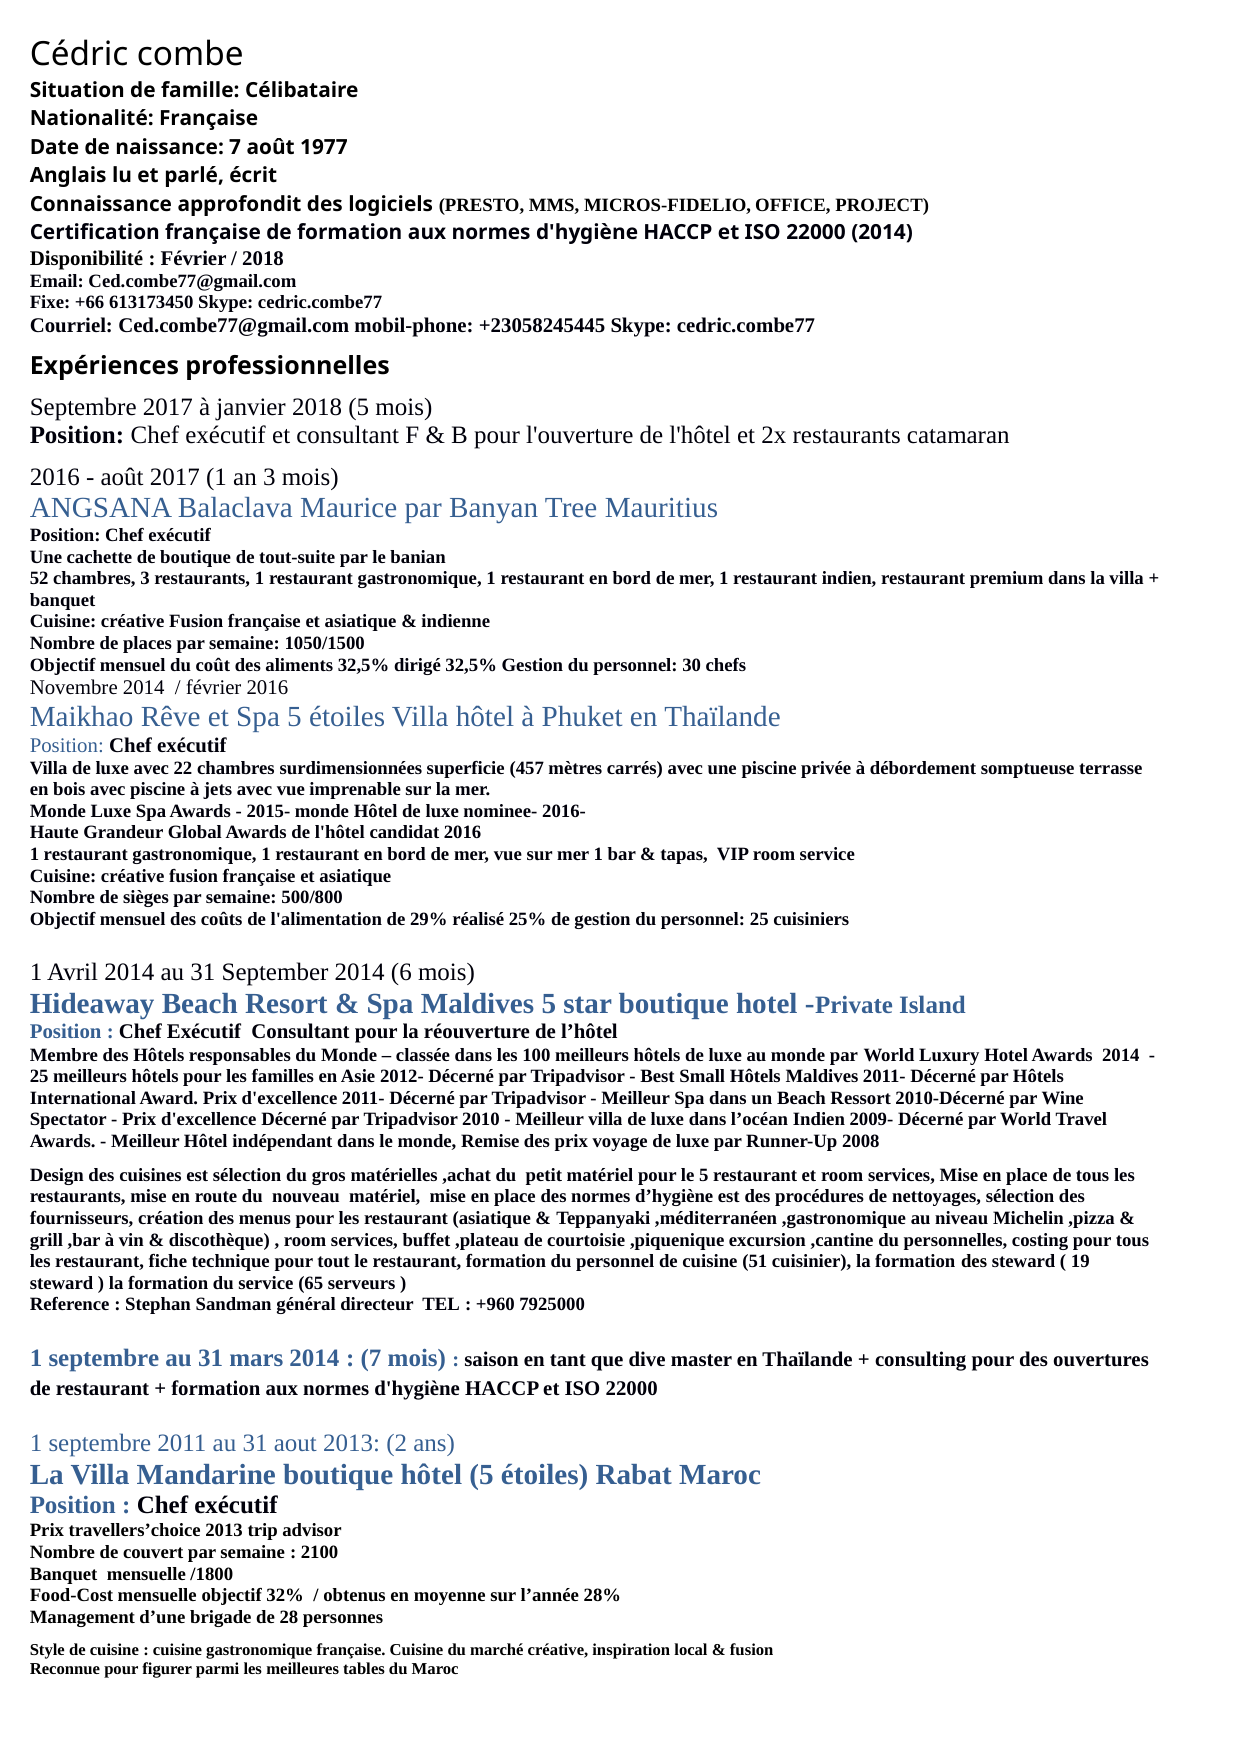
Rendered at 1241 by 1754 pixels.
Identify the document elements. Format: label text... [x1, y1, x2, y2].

text ANGSANA Balaclava Maurice par Banyan Tree Mauritius [29, 491, 1165, 524]
text Novembre 2014 / février 2016 [29, 675, 1165, 699]
text Villa de luxe avec 22 chambres surdimensionnées superficie (457 mètres carrés) avec une piscine privée à débordement somptueuse terrasse en bois avec piscine à jets avec vue imprenable sur la mer. [29, 757, 1165, 800]
text Hideaway Beach Resort & Spa Maldives 5 star boutique hotel -Private Island [29, 987, 1165, 1020]
text Septembre 2017 à janvier 2018 (5 mois) [29, 392, 1165, 421]
text Connaissance approfondit des logiciels (PRESTO, MMS, MICROS-FIDELIO, OFFICE, PROJECT) [29, 189, 1165, 217]
text Date de naissance: 7 août 1977 [29, 132, 1165, 160]
text Cédric combe [29, 29, 1165, 75]
text Anglais lu et parlé, écrit [29, 160, 1165, 189]
text Nombre de places par semaine: 1050/1500 [29, 632, 1165, 653]
text Cuisine: créative Fusion française et asiatique & indienne [29, 610, 1165, 632]
text Email: Ced.combe77@gmail.com [29, 270, 1165, 291]
text Management d’une brigade de 28 personnes [29, 1608, 1165, 1629]
text 1 restaurant gastronomique, 1 restaurant en bord de mer, vue sur mer 1 bar & tapas, VIP room service [29, 843, 1165, 864]
text Maikhao Rêve et Spa 5 étoiles Villa hôtel à Phuket en Thaïlande [29, 699, 1165, 733]
text Position: Chef exécutif et consultant F & B pour l'ouverture de l'hôtel et 2x restaurants catamaran [29, 421, 1165, 449]
text Objectif mensuel du coût des aliments 32,5% dirigé 32,5% Gestion du personnel: 30 chefs [29, 653, 1165, 675]
text Objectif mensuel des coûts de l'alimentation de 29% réalisé 25% de gestion du personnel: 25 cuisiniers [29, 908, 1165, 929]
text 1 septembre 2011 au 31 aout 2013: (2 ans) [29, 1431, 1165, 1459]
text Banquet mensuelle /1800 [29, 1565, 1165, 1586]
text Expériences professionnelles [29, 347, 1165, 381]
text 52 chambres, 3 restaurants, 1 restaurant gastronomique, 1 restaurant en bord de mer, 1 restaurant indien, restaurant premium dans la villa + banquet [29, 567, 1165, 610]
text Disponibilité : Février / 2018 [29, 246, 1165, 270]
text Prix travellers’choice 2013 trip advisor [29, 1522, 1165, 1543]
text Courriel: Ced.combe77@gmail.com mobil-phone: +23058245445 Skype: cedric.combe77 [29, 313, 1165, 337]
text Position : Chef Exécutif Consultant pour la réouverture de l’hôtel [29, 1020, 1165, 1044]
text Nationalité: Française [29, 103, 1165, 132]
text Membre des Hôtels responsables du Monde – classée dans les 100 meilleurs hôtels de luxe au monde par World Luxury Hotel Awards 2014 - 25 meilleurs hôtels pour les familles en Asie 2012- Décerné par Tripadvisor - Best Small Hôtels Maldives 2011- Décerné par Hôtels International Award. Prix d'excellence 2011- Décerné par Tripadvisor - Meilleur Spa dans un Beach Ressort 2010-Décerné par Wine Spectator - Prix d'excellence Décerné par Tripadvisor 2010 - Meilleur villa de luxe dans l’océan Indien 2009- Décerné par World Travel Awards. - Meilleur Hôtel indépendant dans le monde, Remise des prix voyage de luxe par Runner-Up 2008 [29, 1044, 1165, 1152]
text 1 septembre au 31 mars 2014 : (7 mois) : saison en tant que dive master en Thaïlande + consulting pour des ouvertures de restaurant + formation aux normes d'hygiène HACCP et ISO 22000 [29, 1344, 1165, 1402]
text Haute Grandeur Global Awards de l'hôtel candidat 2016 [29, 821, 1165, 843]
text Certification française de formation aux normes d'hygiène HACCP et ISO 22000 (2014) [29, 217, 1165, 246]
text Position : Chef exécutif [29, 1493, 1165, 1522]
text Position: Chef exécutif [29, 524, 1165, 546]
text Food-Cost mensuelle objectif 32% / obtenus en moyenne sur l’année 28% [29, 1586, 1165, 1608]
text Nombre de couvert par semaine : 2100 [29, 1543, 1165, 1565]
text Nombre de sièges par semaine: 500/800 [29, 886, 1165, 908]
text Design des cuisines est sélection du gros matérielles ,achat du petit matériel pour le 5 restaurant et room services, Mise en place de tous les restaurants, mise en route du nouveau matériel, mise en place des normes d’hygiène est des procédures de nettoyages, sélection des fournisseurs, création des menus pour les restaurant (asiatique & Teppanyaki ,méditerranéen ,gastronomique au niveau Michelin ,pizza & grill ,bar à vin & discothèque) , room services, buffet ,plateau de courtoisie ,piquenique excursion ,cantine du personnelles, costing pour tous les restaurant, fiche technique pour tout le restaurant, formation du personnel de cuisine (51 cuisinier), la formation des steward ( 19 steward ) la formation du service (65 serveurs ) [29, 1164, 1165, 1294]
text Une cachette de boutique de tout-suite par le banian [29, 546, 1165, 567]
text 2016 - août 2017 (1 an 3 mois) [29, 462, 1165, 491]
text Style de cuisine : cuisine gastronomique française. Cuisine du marché créative, inspiration local & fusion [29, 1642, 1165, 1661]
text 1 Avril 2014 au 31 September 2014 (6 mois) [29, 958, 1165, 987]
text Fixe: +66 613173450 Skype: cedric.combe77 [29, 291, 1165, 313]
text Reference : Stephan Sandman général directeur TEL : +960 7925000 [29, 1294, 1165, 1316]
text La Villa Mandarine boutique hôtel (5 étoiles) Rabat Maroc [29, 1459, 1165, 1493]
text Cuisine: créative fusion française et asiatique [29, 864, 1165, 886]
text Monde Luxe Spa Awards - 2015- monde Hôtel de luxe nominee- 2016- [29, 800, 1165, 821]
text Position: Chef exécutif [29, 733, 1165, 757]
text Situation de famille: Célibataire [29, 75, 1165, 103]
